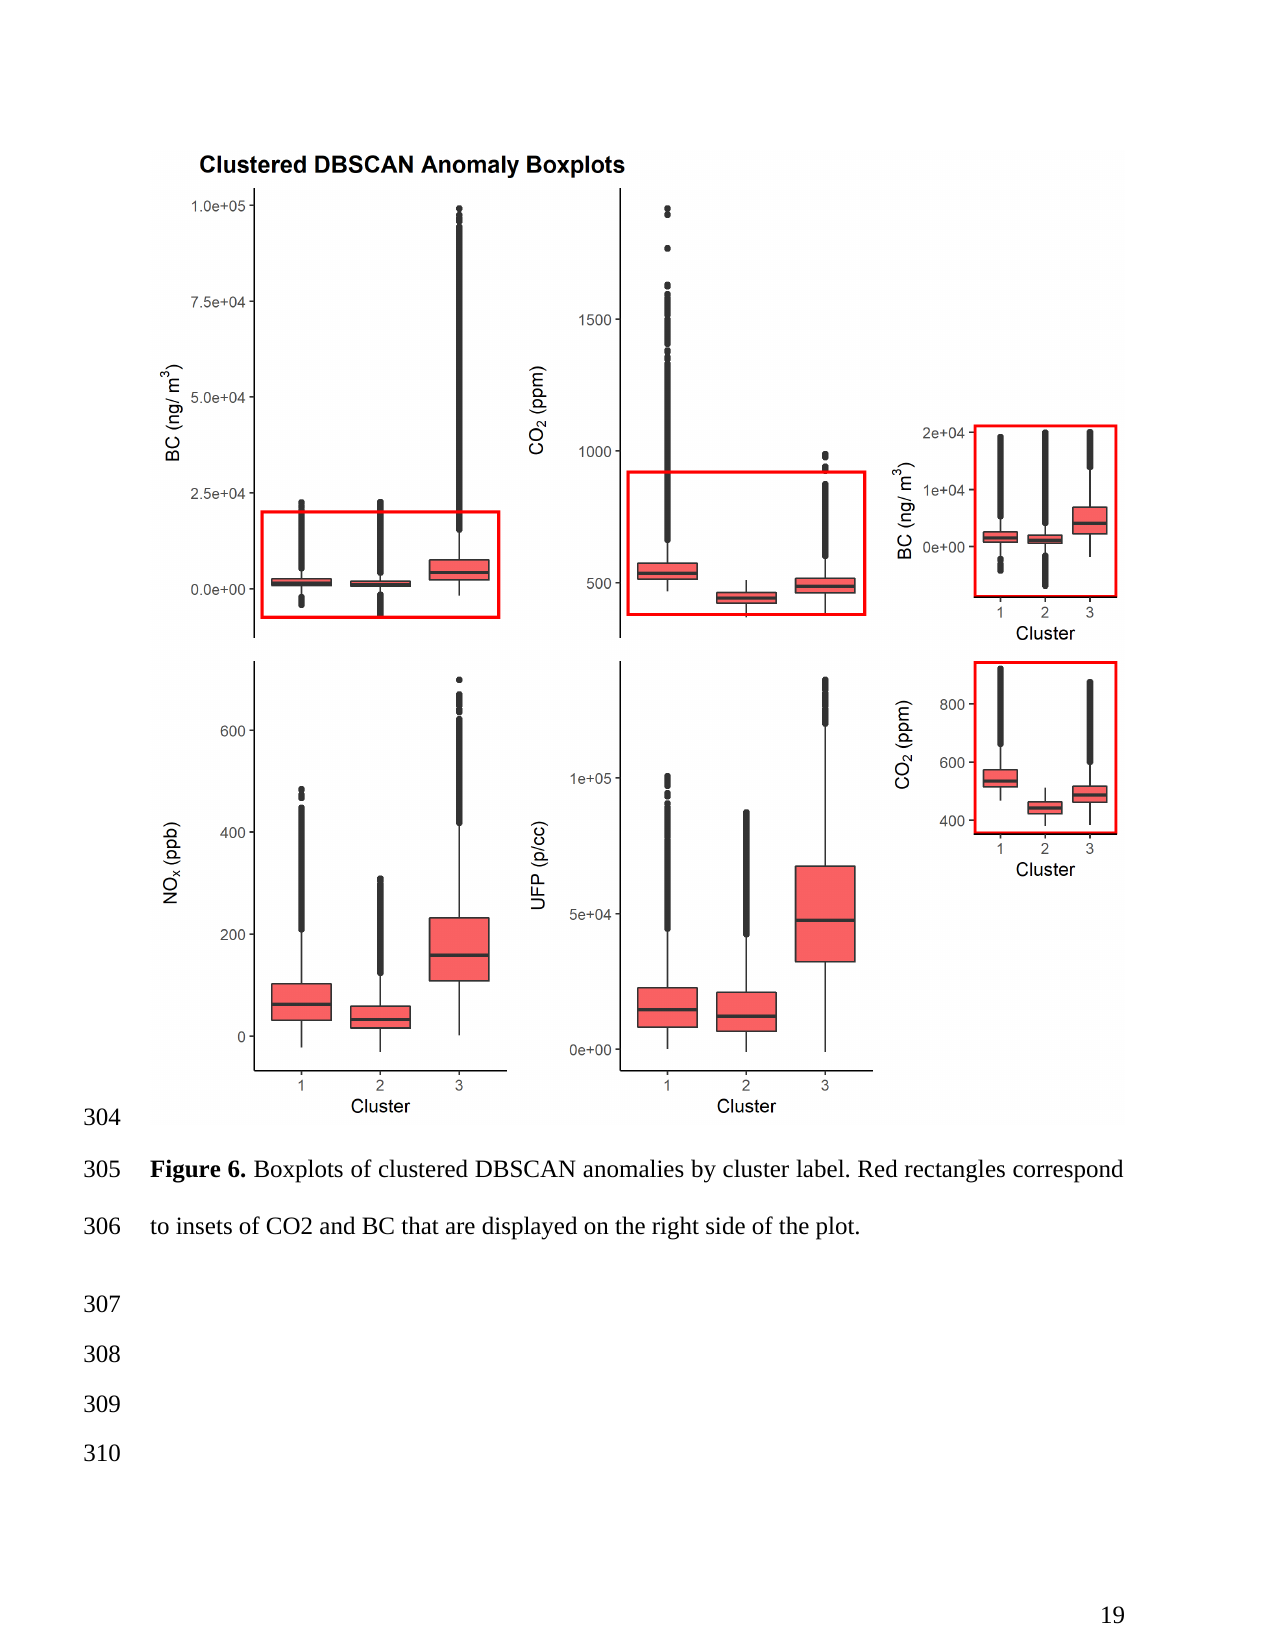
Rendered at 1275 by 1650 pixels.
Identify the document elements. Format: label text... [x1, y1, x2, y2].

picture [150, 150, 1125, 1125]
text Figure 6. Boxplots of clustered DBSCAN anomalies by cluster label. Red rectangles correspond to insets of CO2 and BC that are displayed on the right side of the plot. [150, 1125, 1125, 1240]
